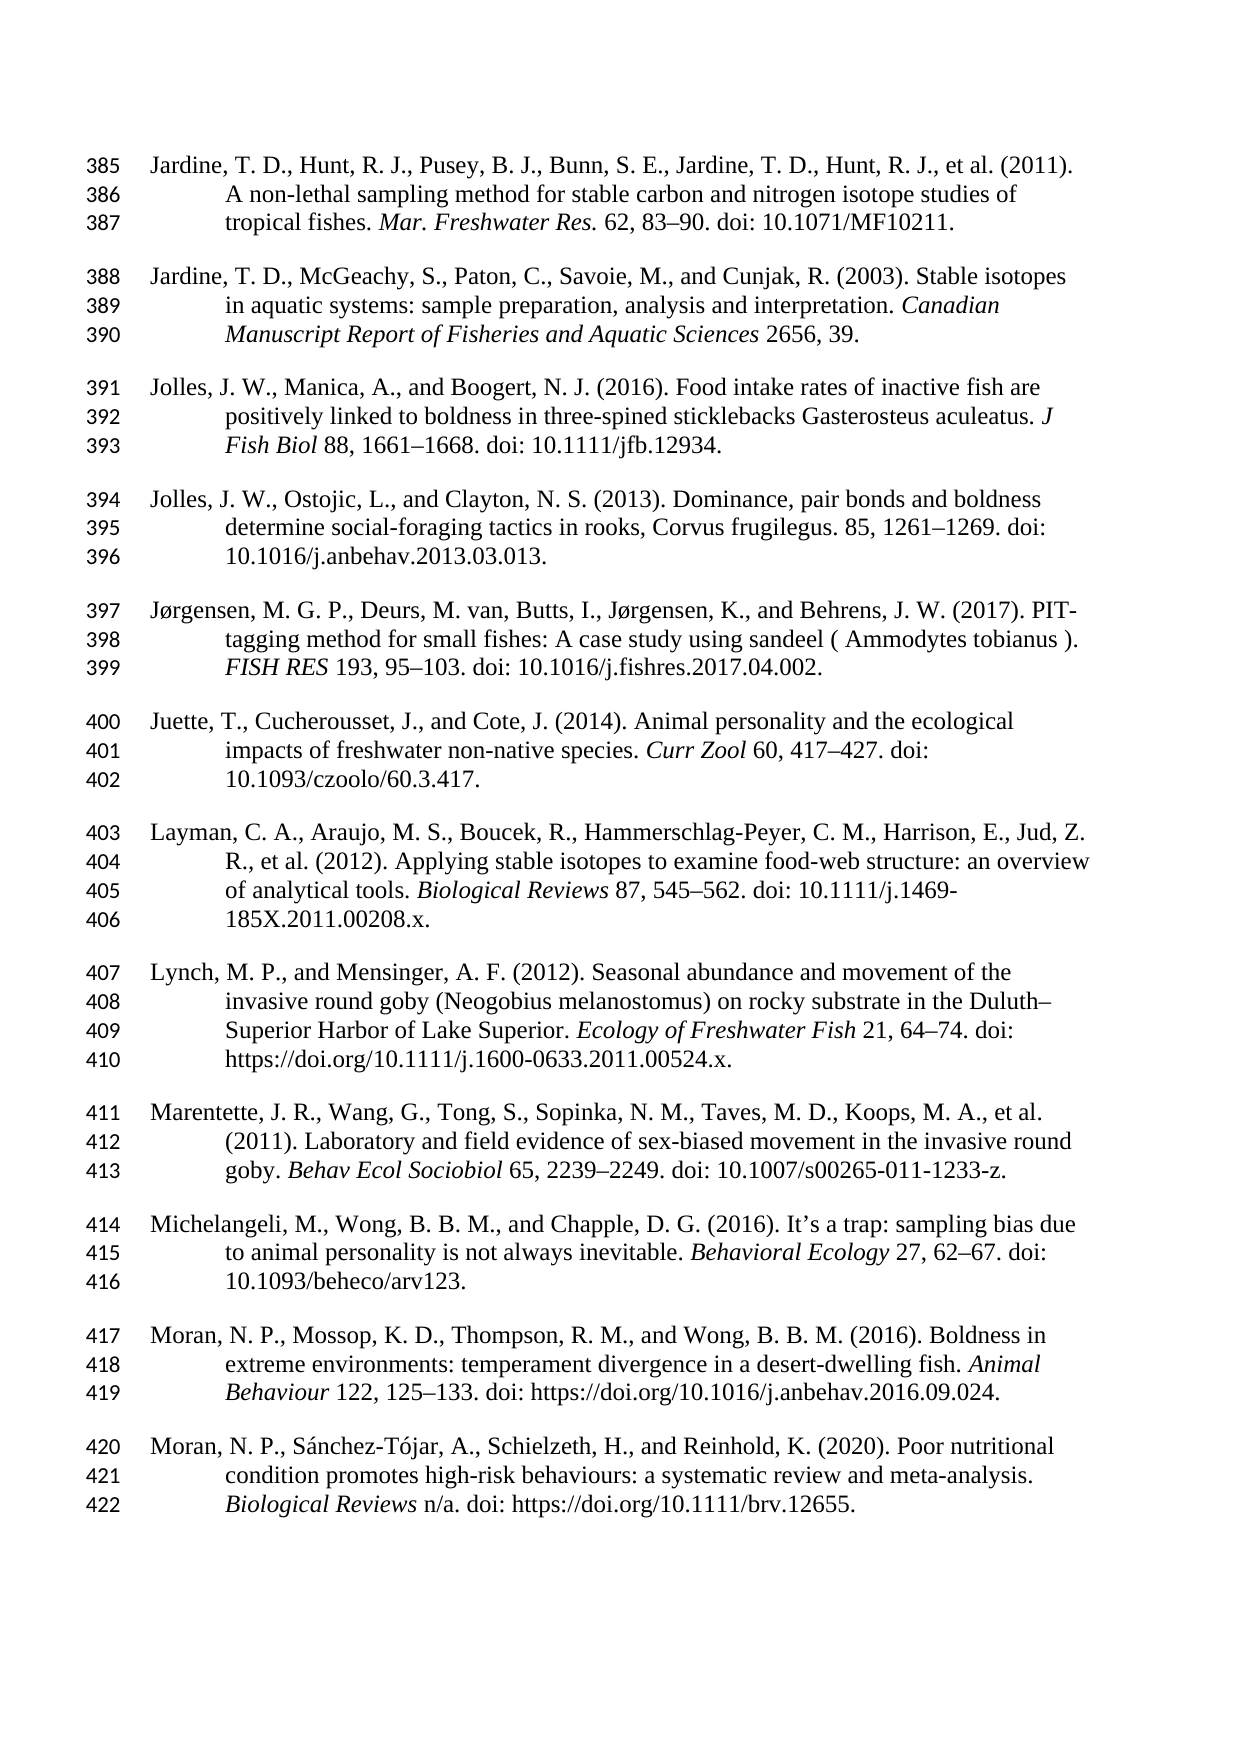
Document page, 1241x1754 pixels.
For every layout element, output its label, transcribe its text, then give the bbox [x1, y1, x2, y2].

text Jardine, T. D., McGeachy, S., Paton, C., Savoie, M., and Cunjak, R. (2003). Stable isotopes in aquatic systems: sample preparation, analysis and interpretation. Canadian Manuscript Report of Fisheries and Aquatic Sciences 2656, 39. [150, 261, 1090, 347]
text Lynch, M. P., and Mensinger, A. F. (2012). Seasonal abundance and movement of the invasive round goby (Neogobius melanostomus) on rocky substrate in the Duluth–Superior Harbor of Lake Superior. Ecology of Freshwater Fish 21, 64–74. doi: https://doi.org/10.1111/j.1600-0633.2011.00524.x. [150, 957, 1090, 1072]
text Jardine, T. D., Hunt, R. J., Pusey, B. J., Bunn, S. E., Jardine, T. D., Hunt, R. J., et al. (2011). A non-lethal sampling method for stable carbon and nitrogen isotope studies of tropical fishes. Mar. Freshwater Res. 62, 83–90. doi: 10.1071/MF10211. [150, 150, 1090, 236]
text Moran, N. P., Mossop, K. D., Thompson, R. M., and Wong, B. B. M. (2016). Boldness in extreme environments: temperament divergence in a desert-dwelling fish. Animal Behaviour 122, 125–133. doi: https://doi.org/10.1016/j.anbehav.2016.09.024. [150, 1320, 1090, 1406]
text Jørgensen, M. G. P., Deurs, M. van, Butts, I., Jørgensen, K., and Behrens, J. W. (2017). PIT-tagging method for small fishes: A case study using sandeel ( Ammodytes tobianus ). FISH RES 193, 95–103. doi: 10.1016/j.fishres.2017.04.002. [150, 595, 1090, 681]
text Michelangeli, M., Wong, B. B. M., and Chapple, D. G. (2016). It’s a trap: sampling bias due to animal personality is not always inevitable. Behavioral Ecology 27, 62–67. doi: 10.1093/beheco/arv123. [150, 1209, 1090, 1295]
text Jolles, J. W., Ostojic, L., and Clayton, N. S. (2013). Dominance, pair bonds and boldness determine social-foraging tactics in rooks, Corvus frugilegus. 85, 1261–1269. doi: 10.1016/j.anbehav.2013.03.013. [150, 484, 1090, 570]
text Juette, T., Cucherousset, J., and Cote, J. (2014). Animal personality and the ecological impacts of freshwater non-native species. Curr Zool 60, 417–427. doi: 10.1093/czoolo/60.3.417. [150, 706, 1090, 792]
text Marentette, J. R., Wang, G., Tong, S., Sopinka, N. M., Taves, M. D., Koops, M. A., et al. (2011). Laboratory and field evidence of sex-biased movement in the invasive round goby. Behav Ecol Sociobiol 65, 2239–2249. doi: 10.1007/s00265-011-1233-z. [150, 1097, 1090, 1184]
text Jolles, J. W., Manica, A., and Boogert, N. J. (2016). Food intake rates of inactive fish are positively linked to boldness in three-spined sticklebacks Gasterosteus aculeatus. J Fish Biol 88, 1661–1668. doi: 10.1111/jfb.12934. [150, 372, 1090, 459]
text Layman, C. A., Araujo, M. S., Boucek, R., Hammerschlag‐Peyer, C. M., Harrison, E., Jud, Z. R., et al. (2012). Applying stable isotopes to examine food-web structure: an overview of analytical tools. Biological Reviews 87, 545–562. doi: 10.1111/j.1469-185X.2011.00208.x. [150, 817, 1090, 932]
